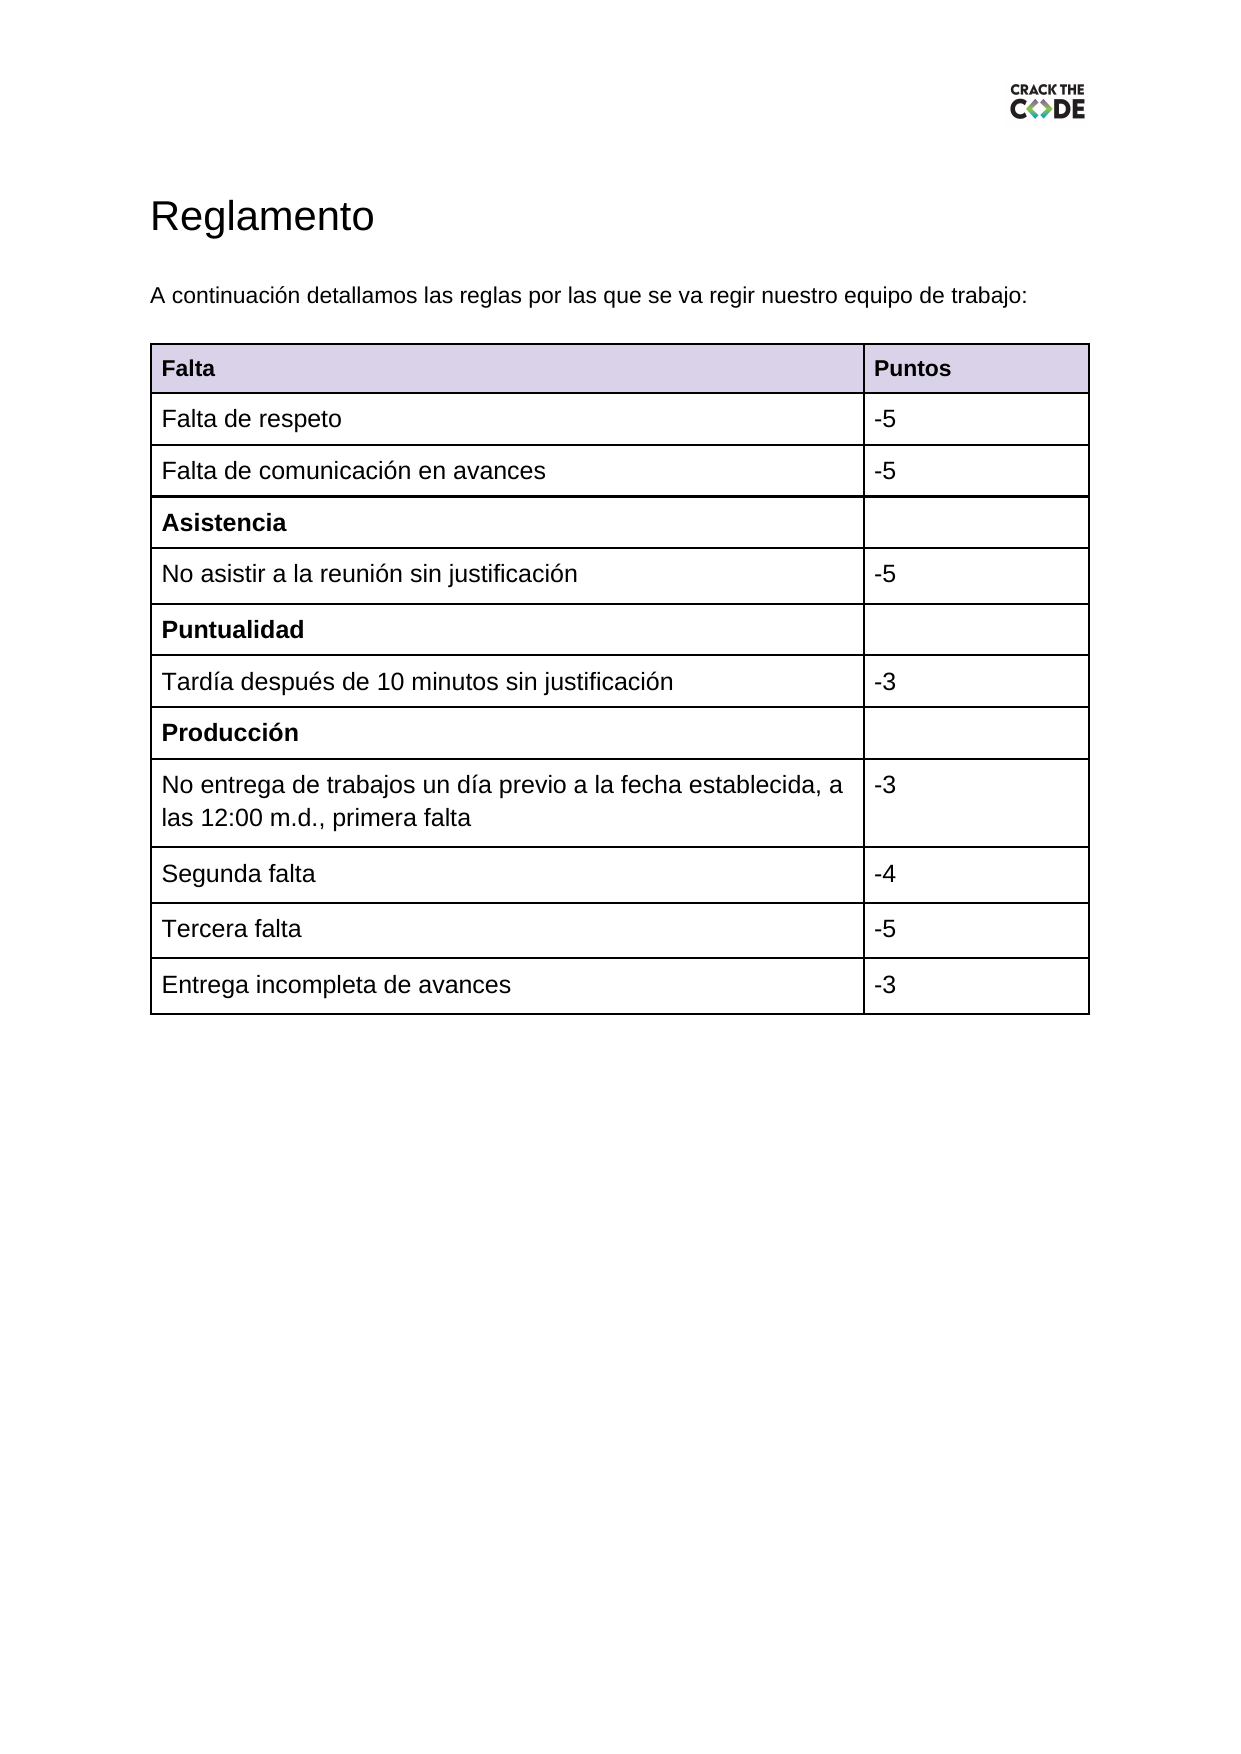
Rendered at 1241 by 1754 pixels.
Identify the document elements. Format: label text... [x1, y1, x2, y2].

table_cell Tardía después de 10 minutos sin justificación [152, 656, 863, 706]
table_cell -4 [865, 848, 1088, 902]
table_cell No asistir a la reunión sin justificación [152, 549, 863, 602]
table_header Falta [152, 345, 863, 392]
table_cell [865, 708, 1088, 757]
table_cell -3 [865, 959, 1088, 1013]
table_cell Segunda falta [152, 848, 863, 902]
table_cell Falta de respeto [152, 394, 863, 444]
table_cell -3 [865, 760, 1088, 846]
table_cell -3 [865, 656, 1088, 706]
table_cell Entrega incompleta de avances [152, 959, 863, 1013]
table_cell [865, 498, 1088, 547]
text A continuación detallamos las reglas por las que se va regir nuestro equipo de trabajo: [150, 282, 1090, 309]
table_cell No entrega de trabajos un día previo a la fecha establecida, a las 12:00 m.d., primera falta [152, 760, 863, 846]
table_cell -5 [865, 549, 1088, 602]
table_cell Asistencia [152, 498, 863, 547]
subtitle Reglamento [150, 192, 1090, 239]
picture [1004, 75, 1091, 129]
table_cell -5 [865, 394, 1088, 444]
table_cell Falta de comunicación en avances [152, 446, 863, 495]
table_cell [865, 605, 1088, 654]
table_cell -5 [865, 904, 1088, 957]
table_cell Producción [152, 708, 863, 757]
table_cell Puntualidad [152, 605, 863, 654]
table_cell Tercera falta [152, 904, 863, 957]
table_header Puntos [865, 345, 1088, 392]
table_cell -5 [865, 446, 1088, 495]
